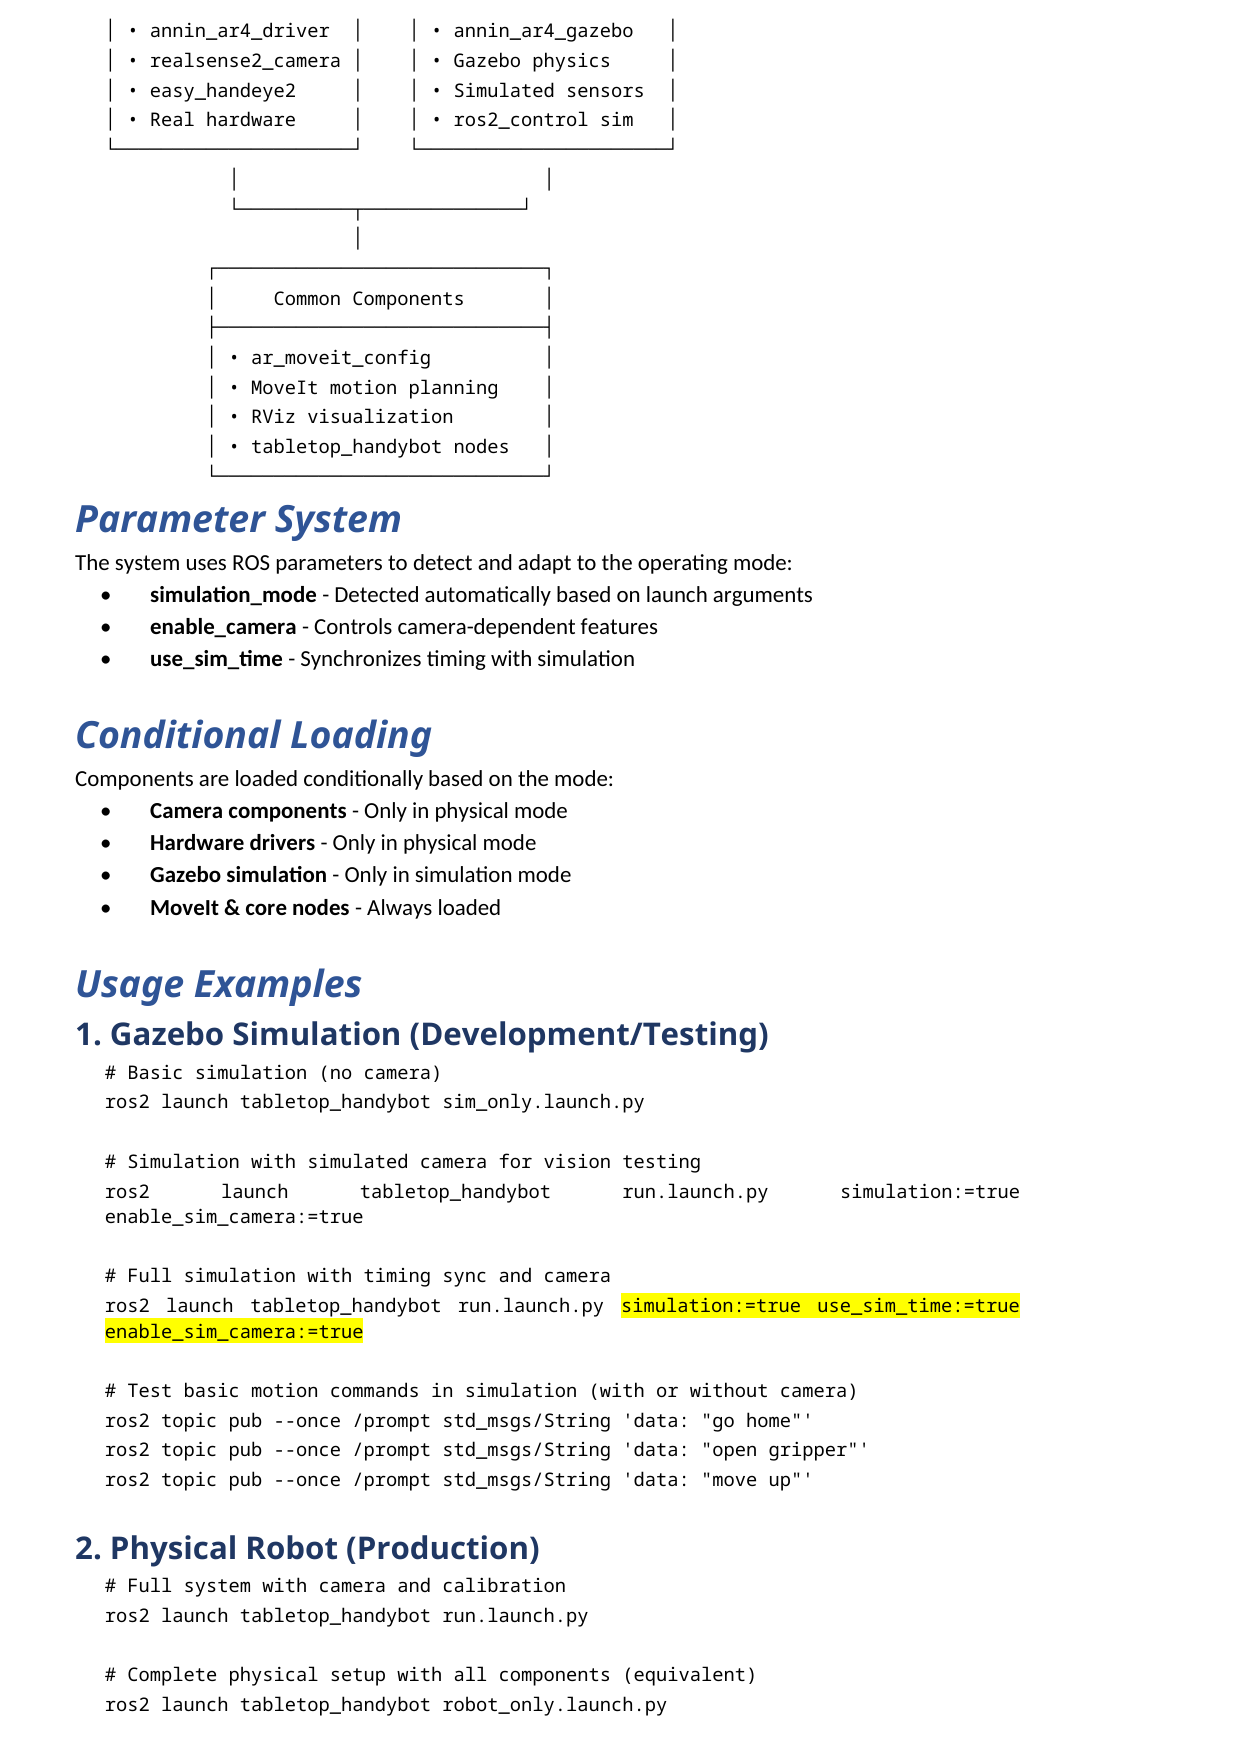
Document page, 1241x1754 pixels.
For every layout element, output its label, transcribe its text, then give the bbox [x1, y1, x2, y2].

text │ • MoveIt motion planning │ [104, 374, 1020, 399]
text ros2 topic pub --once /prompt std_msgs/String 'data: "move up"' [104, 1466, 1020, 1492]
text │ • Real hardware │ │ • ros2_control sim │ [104, 107, 1020, 132]
text │ Common Components │ [104, 285, 1020, 310]
text │ • annin_ar4_driver │ │ • annin_ar4_gazebo │ [104, 18, 1020, 43]
text └─────────────────────────────┘ [104, 463, 1020, 488]
text ros2 launch tabletop_handybot run.launch.py [104, 1602, 1020, 1628]
text The system uses ROS parameters to detect and adapt to the operating mode: [75, 548, 1020, 576]
text # Full simulation with timing sync and camera [104, 1263, 1020, 1288]
list Hardware drivers - Only in physical mode [100, 828, 1020, 856]
list enable_camera - Controls camera-dependent features [100, 612, 1020, 640]
list use_sim_time - Synchronizes timing with simulation [100, 644, 1020, 672]
text │ • RViz visualization │ [104, 404, 1020, 429]
text # Test basic motion commands in simulation (with or without camera) [104, 1377, 1020, 1403]
text │ [104, 226, 1020, 251]
text └──────────┬──────────────┘ [104, 196, 1020, 221]
text └─────────────────────┘ └──────────────────────┘ [104, 136, 1020, 162]
text │ │ [104, 166, 1020, 192]
text ros2 topic pub --once /prompt std_msgs/String 'data: "open gripper"' [104, 1437, 1020, 1462]
subtitle 2. Physical Robot (Production) [75, 1526, 1020, 1568]
text # Complete physical setup with all components (equivalent) [104, 1662, 1020, 1687]
text ros2 launch tabletop_handybot sim_only.launch.py [104, 1089, 1020, 1114]
text # Simulation with simulated camera for vision testing [104, 1148, 1020, 1174]
text │ • realsense2_camera │ │ • Gazebo physics │ [104, 47, 1020, 73]
text │ • easy_handeye2 │ │ • Simulated sensors │ [104, 77, 1020, 103]
subtitle Conditional Loading [75, 709, 1020, 760]
text ros2 topic pub --once /prompt std_msgs/String 'data: "go home"' [104, 1407, 1020, 1433]
text # Basic simulation (no camera) [104, 1059, 1020, 1085]
text │ • tabletop_handybot nodes │ [104, 433, 1020, 459]
list Gazebo simulation - Only in simulation mode [100, 861, 1020, 889]
list Camera components - Only in physical mode [100, 796, 1020, 824]
text ├─────────────────────────────┤ [104, 314, 1020, 340]
text Components are loaded conditionally based on the mode: [75, 764, 1020, 792]
text ┌─────────────────────────────┐ [104, 255, 1020, 281]
list simulation_mode - Detected automatically based on launch arguments [100, 580, 1020, 608]
text ros2 launch tabletop_handybot robot_only.launch.py [104, 1691, 1020, 1717]
text ros2 launch tabletop_handybot run.launch.py simulation:=true use_sim_time:=true enable_sim_camera:=true [104, 1292, 1020, 1343]
subtitle Parameter System [75, 493, 1020, 544]
subtitle 1. Gazebo Simulation (Development/Testing) [75, 1012, 1020, 1055]
subtitle Usage Examples [75, 957, 1020, 1008]
text # Full system with camera and calibration [104, 1573, 1020, 1598]
text ros2 launch tabletop_handybot run.launch.py simulation:=true enable_sim_camera:=true [104, 1178, 1020, 1229]
text │ • ar_moveit_config │ [104, 344, 1020, 370]
list MoveIt & core nodes - Always loaded [100, 893, 1020, 921]
